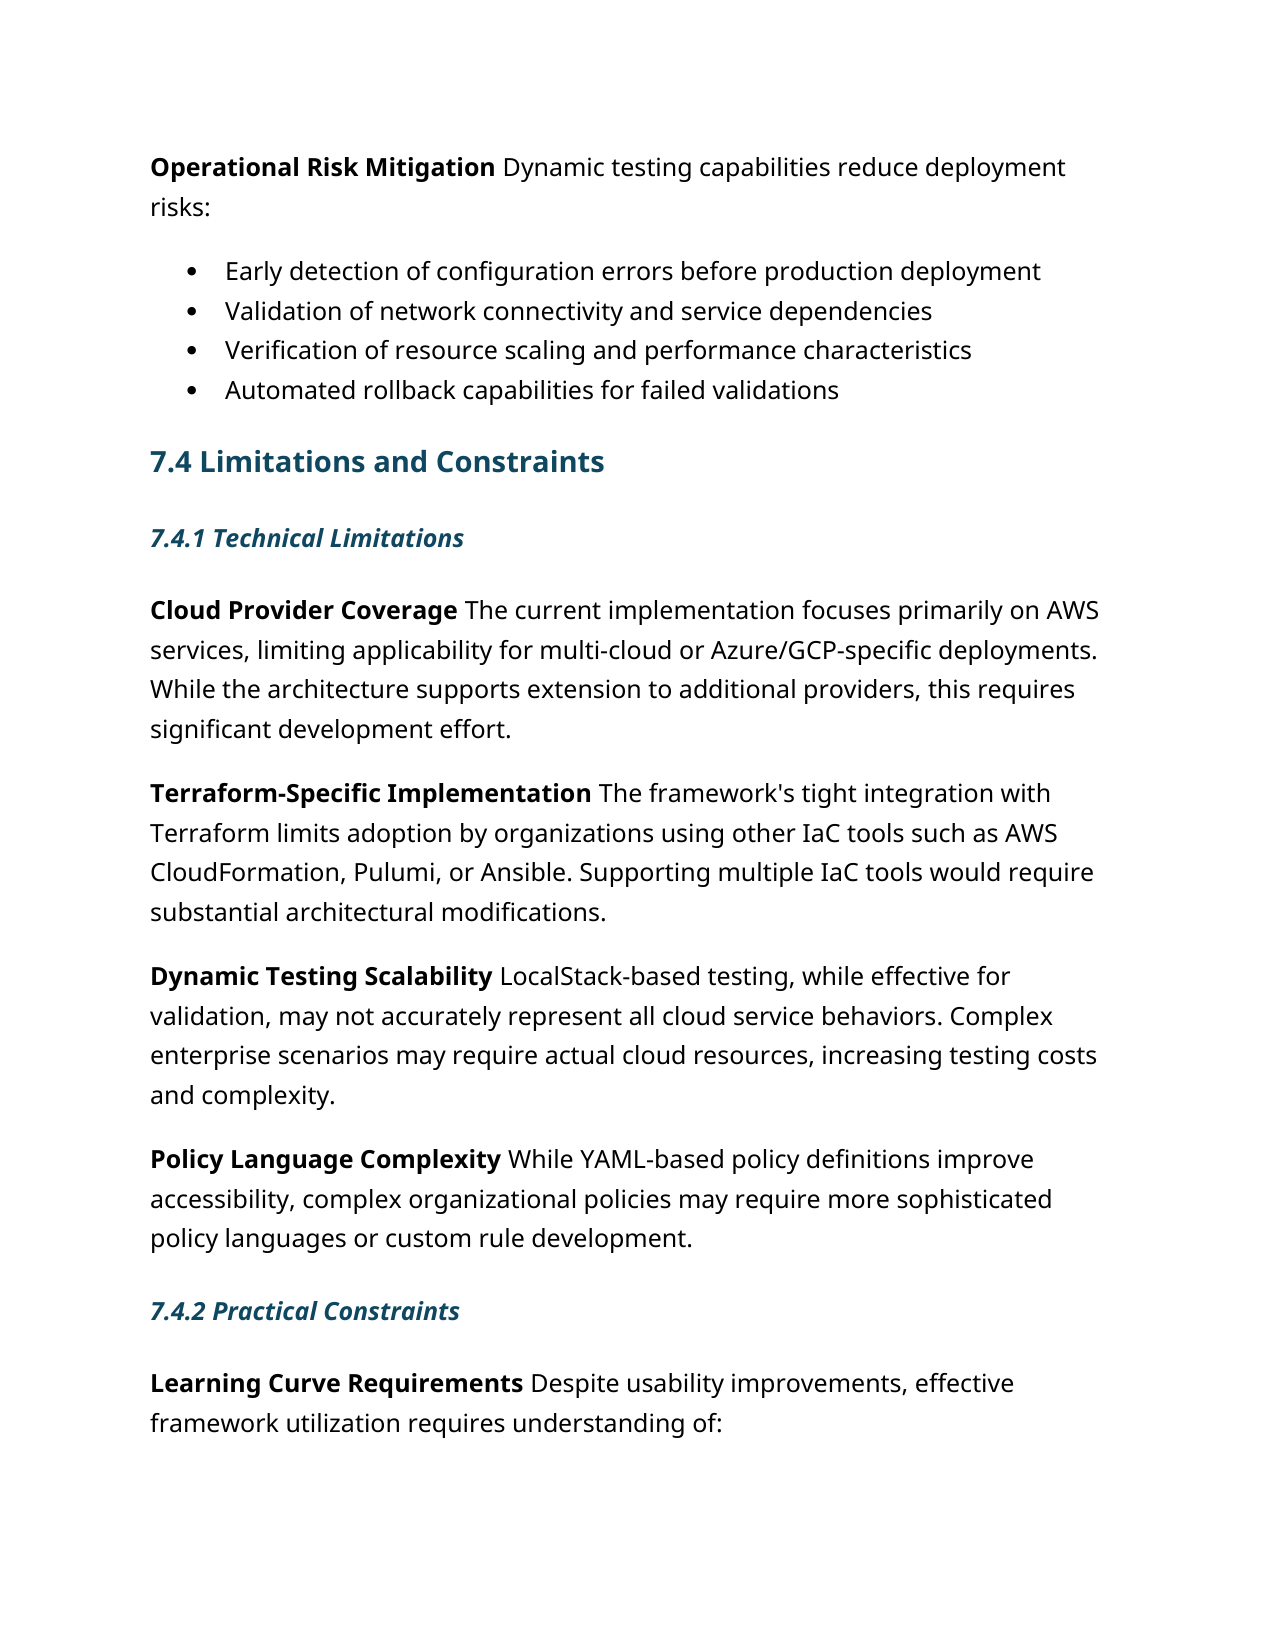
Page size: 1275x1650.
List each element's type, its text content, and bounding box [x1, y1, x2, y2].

list Early detection of configuration errors before production deployment [187, 254, 1125, 288]
list Verification of resource scaling and performance characteristics [187, 333, 1125, 367]
text Operational Risk Mitigation Dynamic testing capabilities reduce deployment risks: [150, 150, 1125, 223]
subtitle 7.4.2 Practical Constraints [150, 1293, 1125, 1327]
subtitle 7.4 Limitations and Constraints [150, 441, 1125, 481]
text Cloud Provider Coverage The current implementation focuses primarily on AWS services, limiting applicability for multi-cloud or Azure/GCP-specific deployments. While the architecture supports extension to additional providers, this requires significant development effort. [150, 593, 1125, 746]
list Validation of network connectivity and service dependencies [187, 293, 1125, 327]
text Policy Language Complexity While YAML-based policy definitions improve accessibility, complex organizational policies may require more sophisticated policy languages or custom rule development. [150, 1142, 1125, 1255]
list Automated rollback capabilities for failed validations [187, 372, 1125, 406]
text Dynamic Testing Scalability LocalStack-based testing, while effective for validation, may not accurately represent all cloud service behaviors. Complex enterprise scenarios may require actual cloud resources, increasing testing costs and complexity. [150, 959, 1125, 1111]
subtitle 7.4.1 Technical Limitations [150, 520, 1125, 554]
text Terraform-Specific Implementation The framework's tight integration with Terraform limits adoption by organizations using other IaC tools such as AWS CloudFormation, Pulumi, or Ansible. Supporting multiple IaC tools would require substantial architectural modifications. [150, 776, 1125, 928]
text Learning Curve Requirements Despite usability improvements, effective framework utilization requires understanding of: [150, 1366, 1125, 1440]
